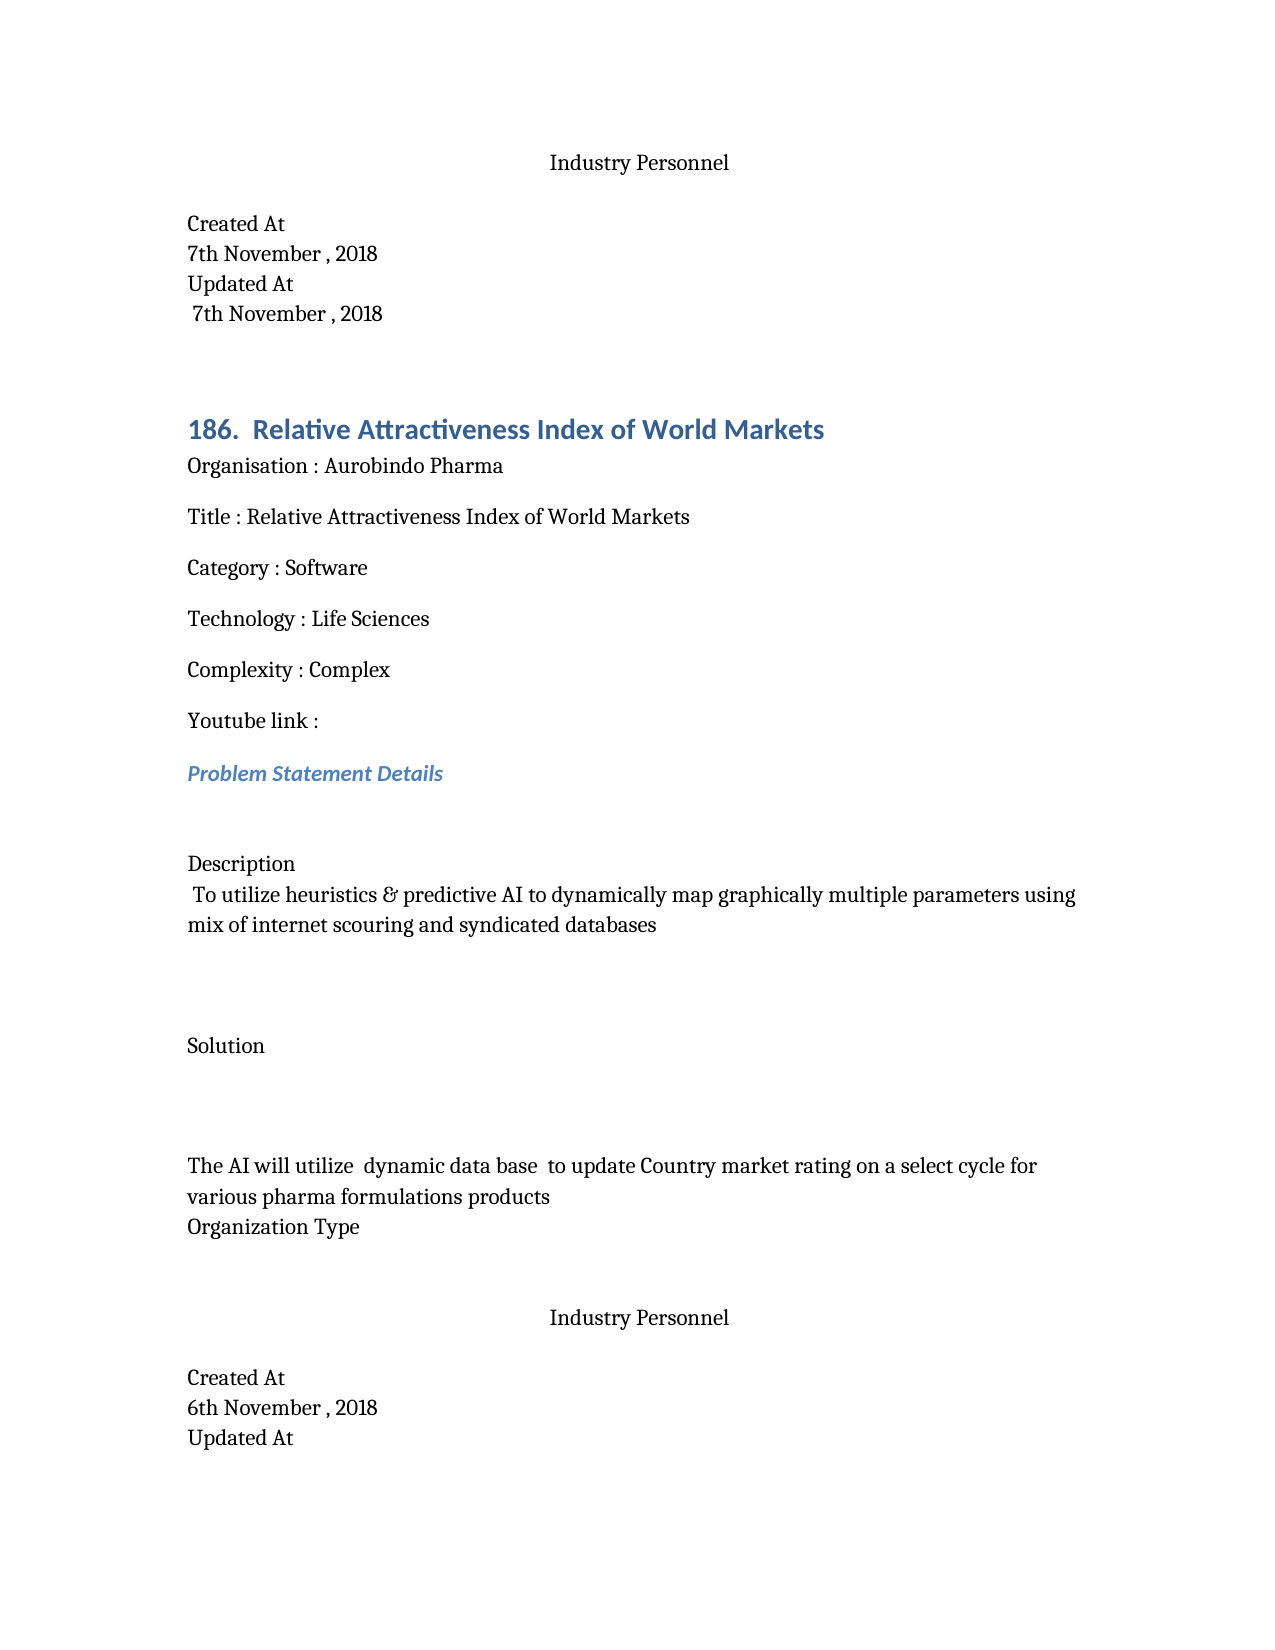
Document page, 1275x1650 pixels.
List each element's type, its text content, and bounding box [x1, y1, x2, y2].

text Organisation : Aurobindo Pharma [187, 452, 1087, 479]
text Title : Relative Attractiveness Index of World Markets [187, 503, 1087, 530]
text Technology : Life Sciences [187, 606, 1087, 632]
subtitle Problem Statement Details [187, 759, 1087, 787]
subtitle 186. Relative Attractiveness Index of World Markets [187, 411, 1087, 447]
text Complexity : Complex [187, 657, 1087, 683]
text Category : Software [187, 554, 1087, 581]
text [187, 791, 1087, 1452]
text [187, 150, 1087, 358]
text Youtube link : [187, 708, 1087, 734]
